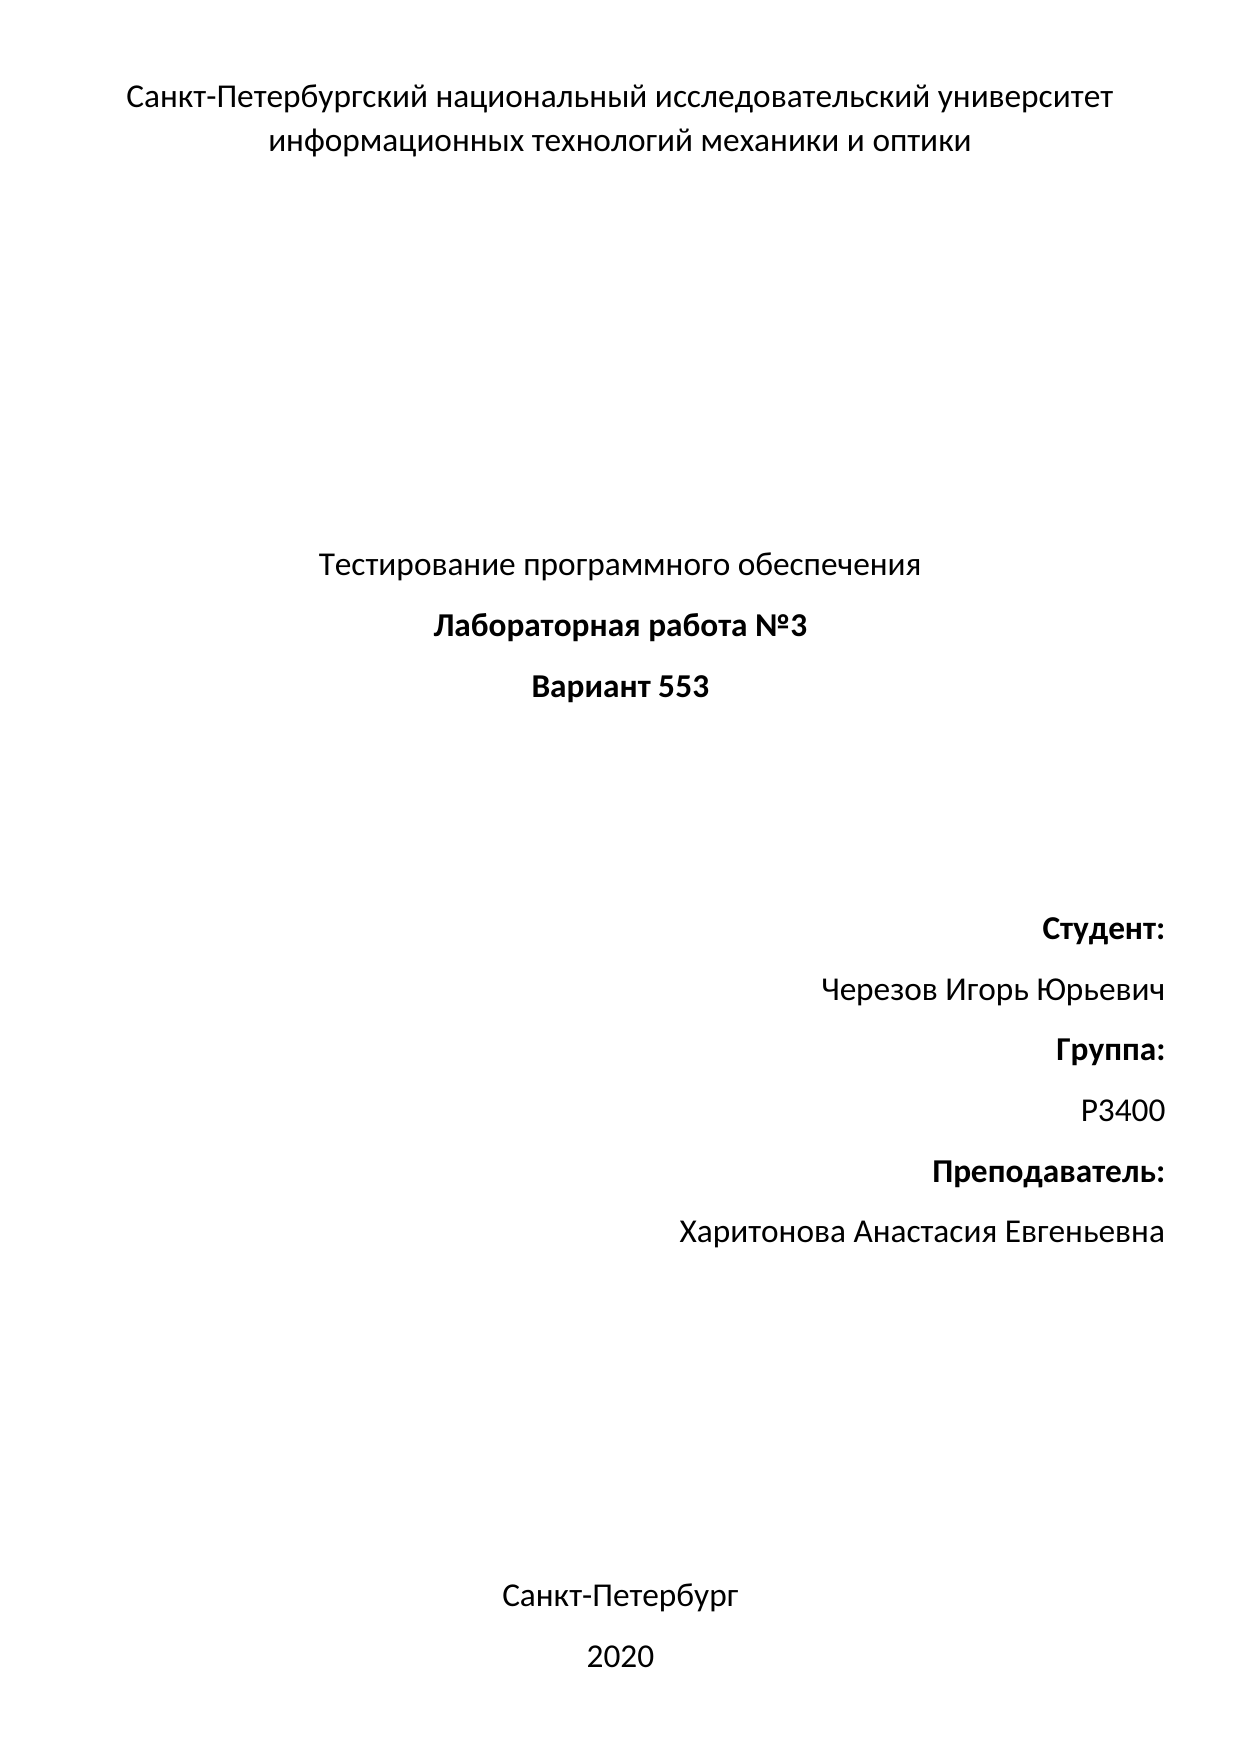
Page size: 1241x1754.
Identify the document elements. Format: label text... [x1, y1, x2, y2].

text Харитонова Анастасия Евгеньевна [75, 1210, 1165, 1251]
text Преподаватель: [75, 1149, 1165, 1190]
text Группа: [75, 1028, 1165, 1069]
text Вариант 553 [75, 664, 1165, 705]
text Лабораторная работа №3 [75, 604, 1165, 645]
text Студент: [75, 907, 1165, 948]
text Санкт-Петербург [75, 1574, 1165, 1615]
text Санкт-Петербургский национальный исследовательский университет информационных технологий механики и оптики [75, 75, 1165, 160]
text Черезов Игорь Юрьевич [75, 968, 1165, 1008]
text Тестирование программного обеспечения [75, 543, 1165, 584]
text 2020 [75, 1634, 1165, 1675]
text P3400 [75, 1089, 1165, 1130]
